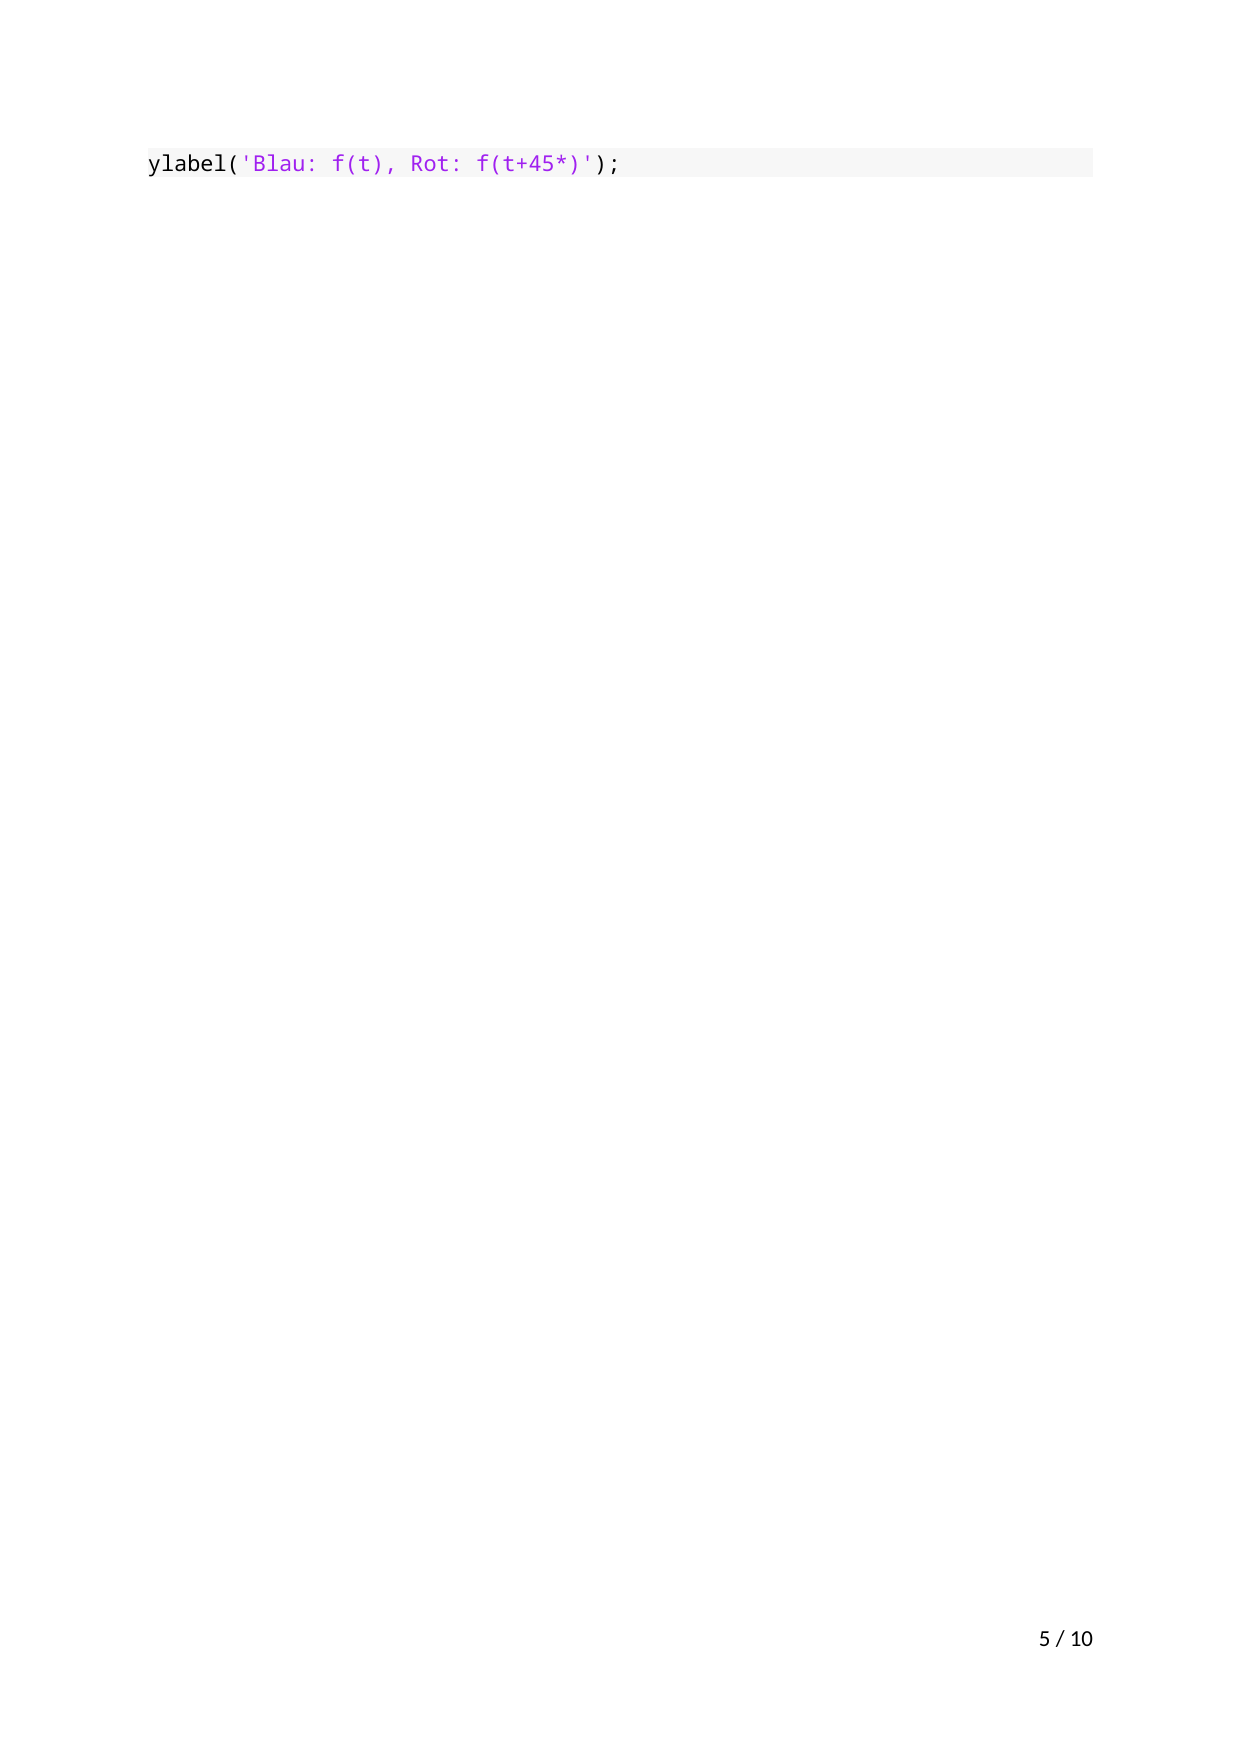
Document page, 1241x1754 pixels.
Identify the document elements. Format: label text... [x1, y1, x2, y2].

text ylabel('Blau: f(t), Rot: f(t+45*)'); [148, 148, 1093, 177]
